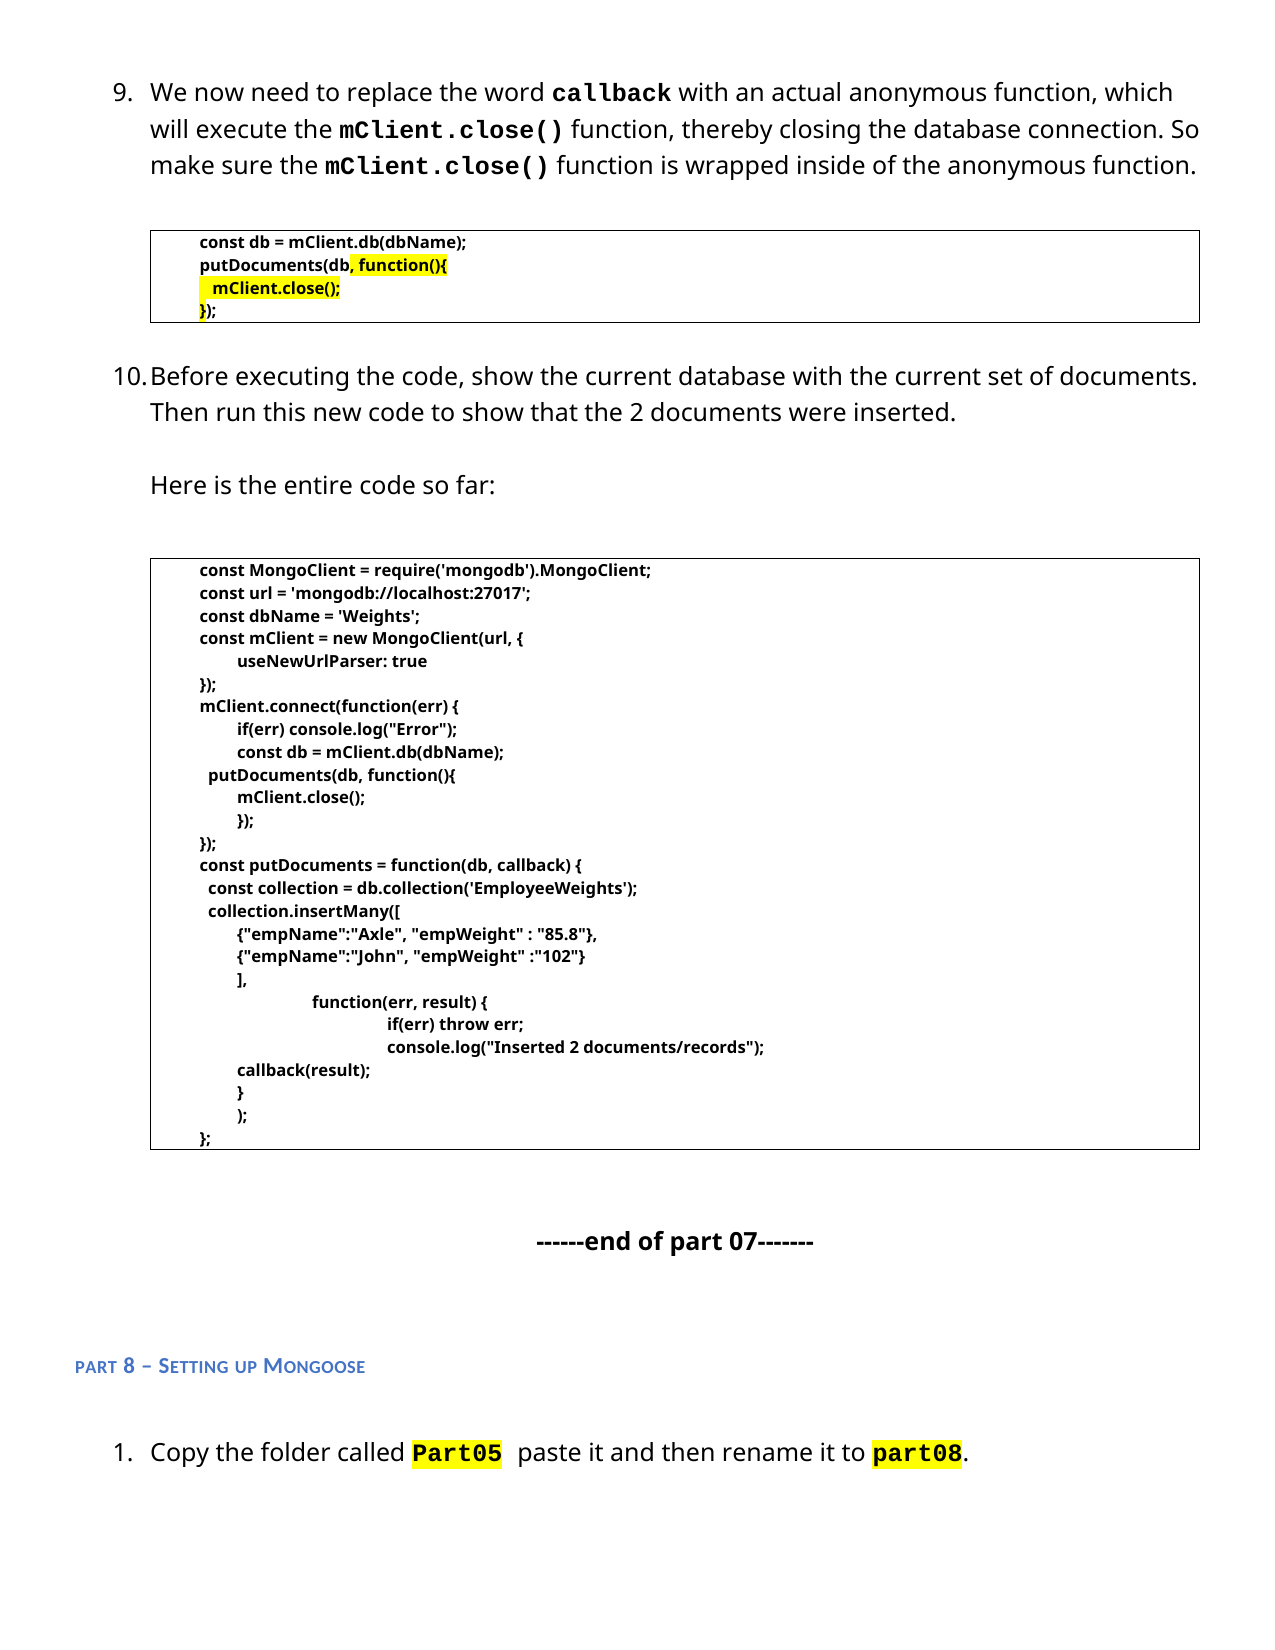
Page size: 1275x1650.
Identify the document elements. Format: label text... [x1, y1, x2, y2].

subtitle part 8 – Setting up Mongoose [75, 1351, 1200, 1379]
list Before executing the code, show the current database with the current set of documents. Then run this new code to show that the 2 documents were inserted. [112, 359, 1200, 429]
list We now need to replace the word callback with an actual anonymous function, which will execute the mClient.close() function, thereby closing the database connection. So make sure the mClient.close() function is wrapped inside of the anonymous function. [112, 75, 1200, 211]
table_header const MongoClient = require('mongodb').MongoClient; const url = 'mongodb://localhost:27017'; const dbName = 'Weights'; const mClient = new MongoClient(url, { useNewUrlParser: true }); mClient.connect(function(err) { if(err) console.log("Error"); const db = mClient.db(dbName); putDocuments(db, function(){ mClient.close(); }); }); const putDocuments = function(db, callback) { const collection = db.collection('EmployeeWeights'); collection.insertMany([ {"empName":"Axle", "empWeight" : "85.8"}, {"empName":"John", "empWeight" :"102"} ], function(err, result) { if(err) throw err; console.log("Inserted 2 documents/records"); callback(result); } ); }; [151, 559, 1199, 1149]
table_header const db = mClient.db(dbName); putDocuments(db, function(){ mClient.close(); }); [151, 231, 1199, 322]
list Copy the folder called Part05 paste it and then rename it to part08. [112, 1434, 1200, 1499]
list Here is the entire code so far: [150, 468, 1200, 502]
list ------end of part 07------- [150, 1224, 1200, 1258]
